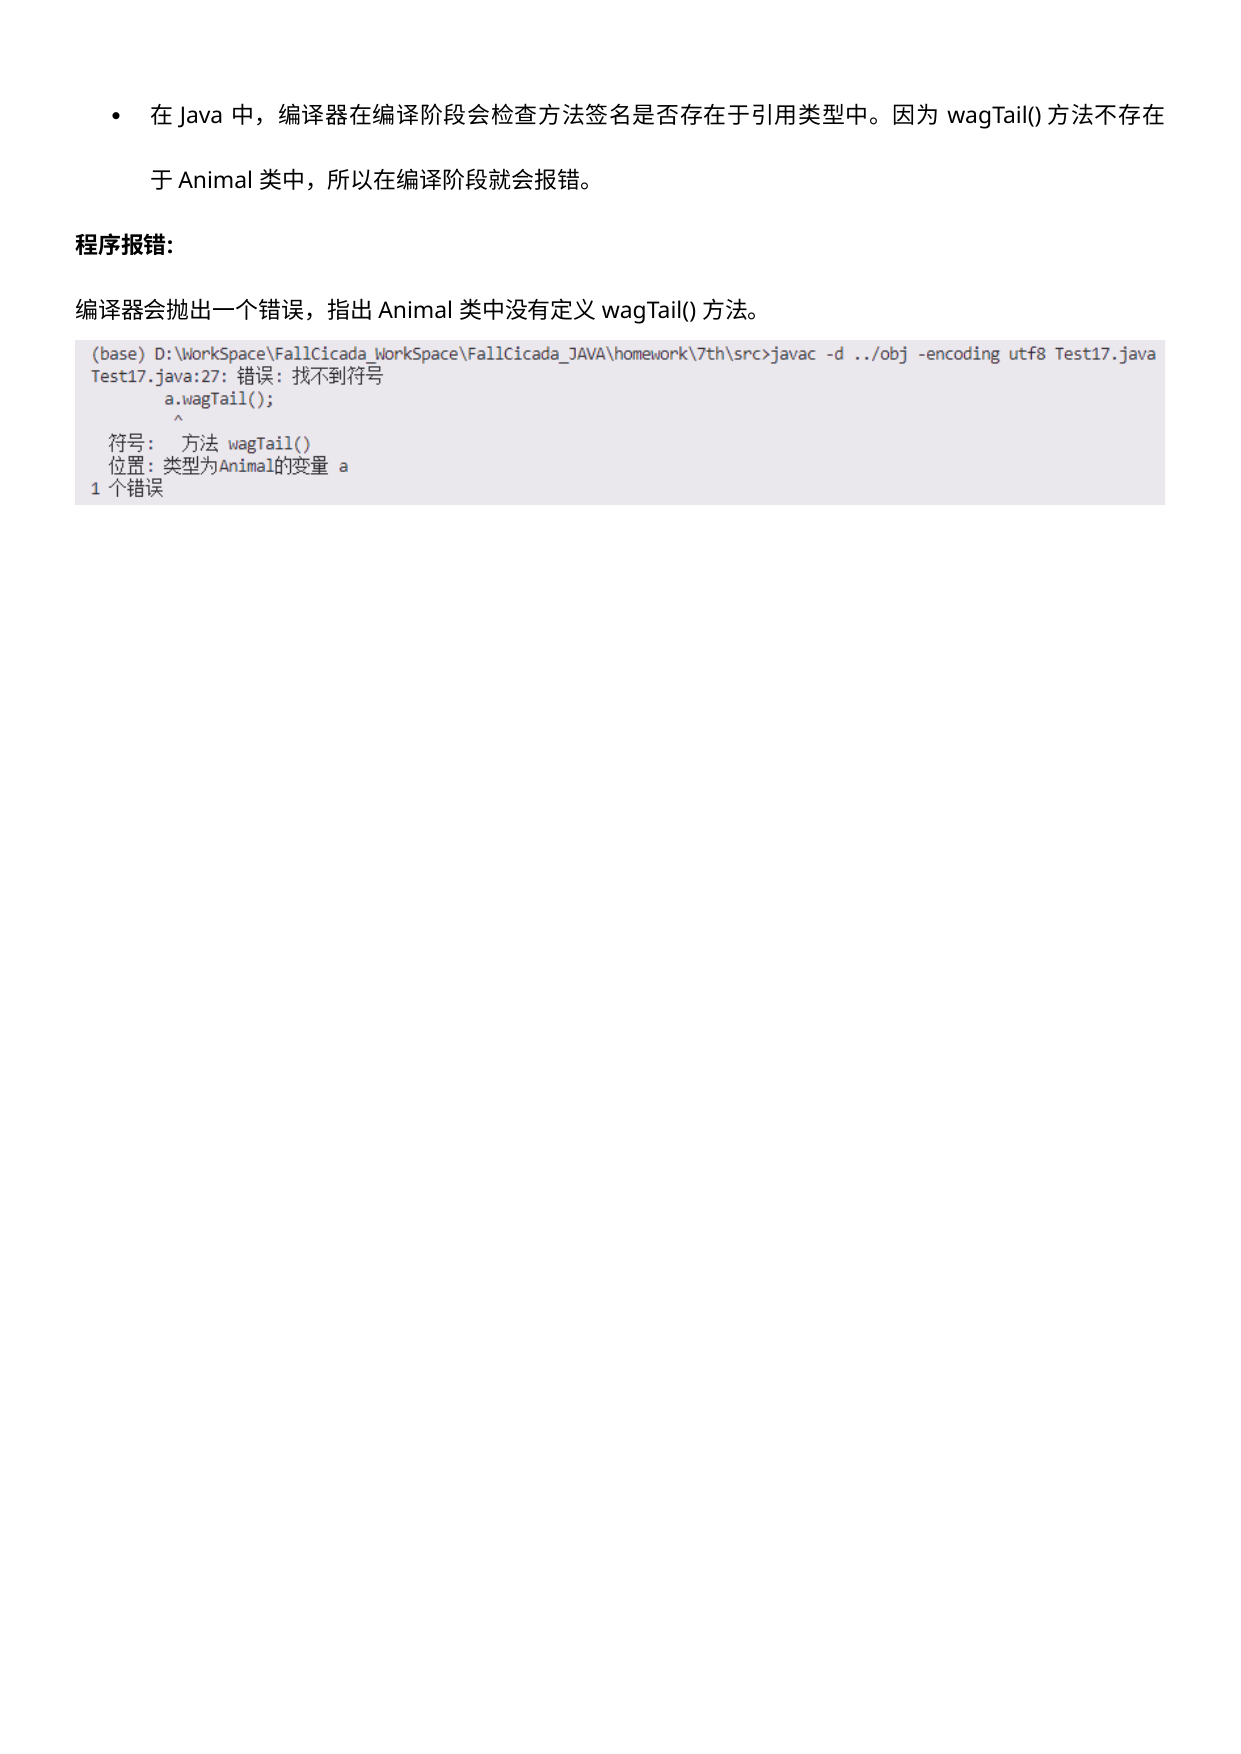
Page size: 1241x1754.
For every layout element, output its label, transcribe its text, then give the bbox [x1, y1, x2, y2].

text 程序报错: [75, 211, 1165, 276]
list 在 Java 中，编译器在编译阶段会检查方法签名是否存在于引用类型中。因为 wagTail() 方法不存在于 Animal 类中，所以在编译阶段就会报错。 [112, 81, 1165, 211]
text 编译器会抛出一个错误，指出 Animal 类中没有定义 wagTail() 方法。 [75, 276, 1165, 340]
picture [75, 340, 1166, 505]
